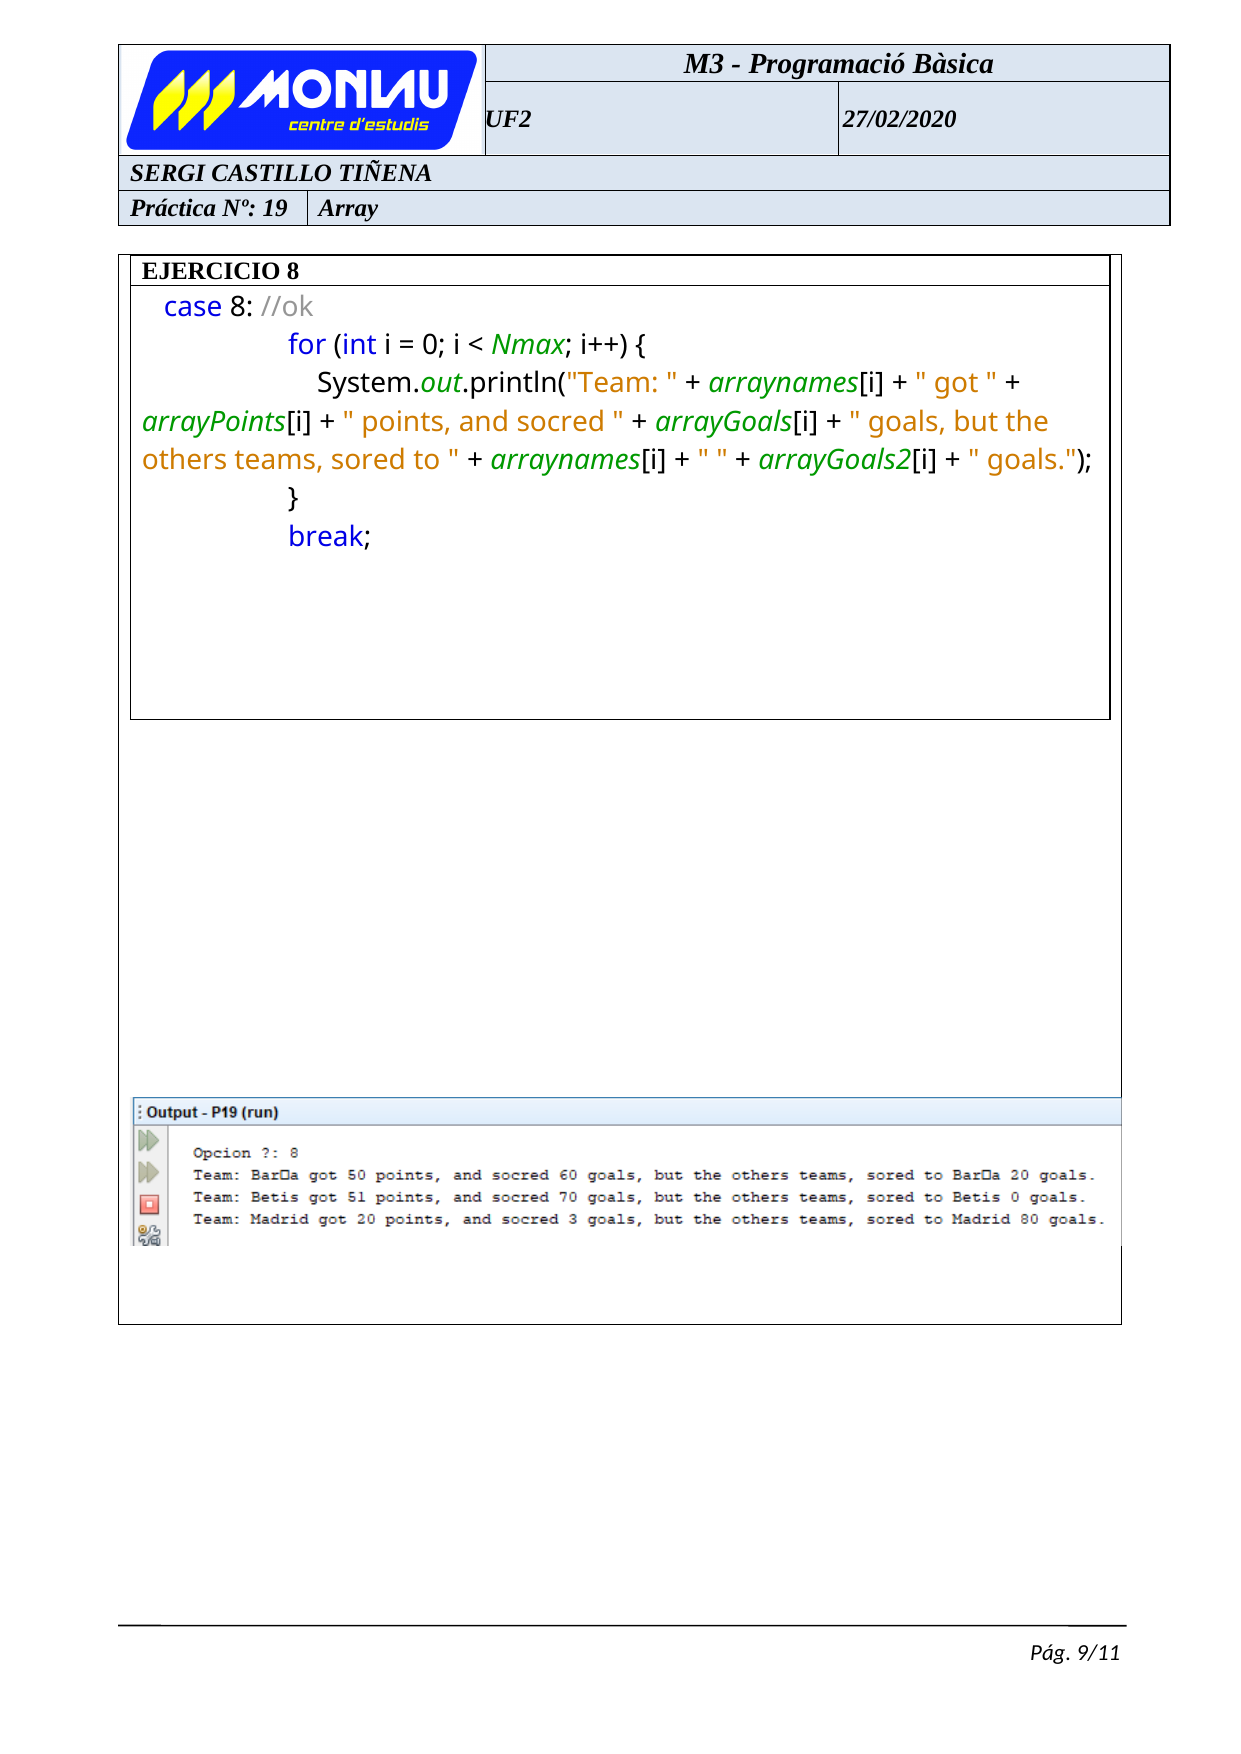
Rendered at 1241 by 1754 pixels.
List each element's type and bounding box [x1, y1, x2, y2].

picture [121, 45, 482, 155]
picture [129, 1097, 1122, 1246]
table_header [119, 255, 1121, 1324]
